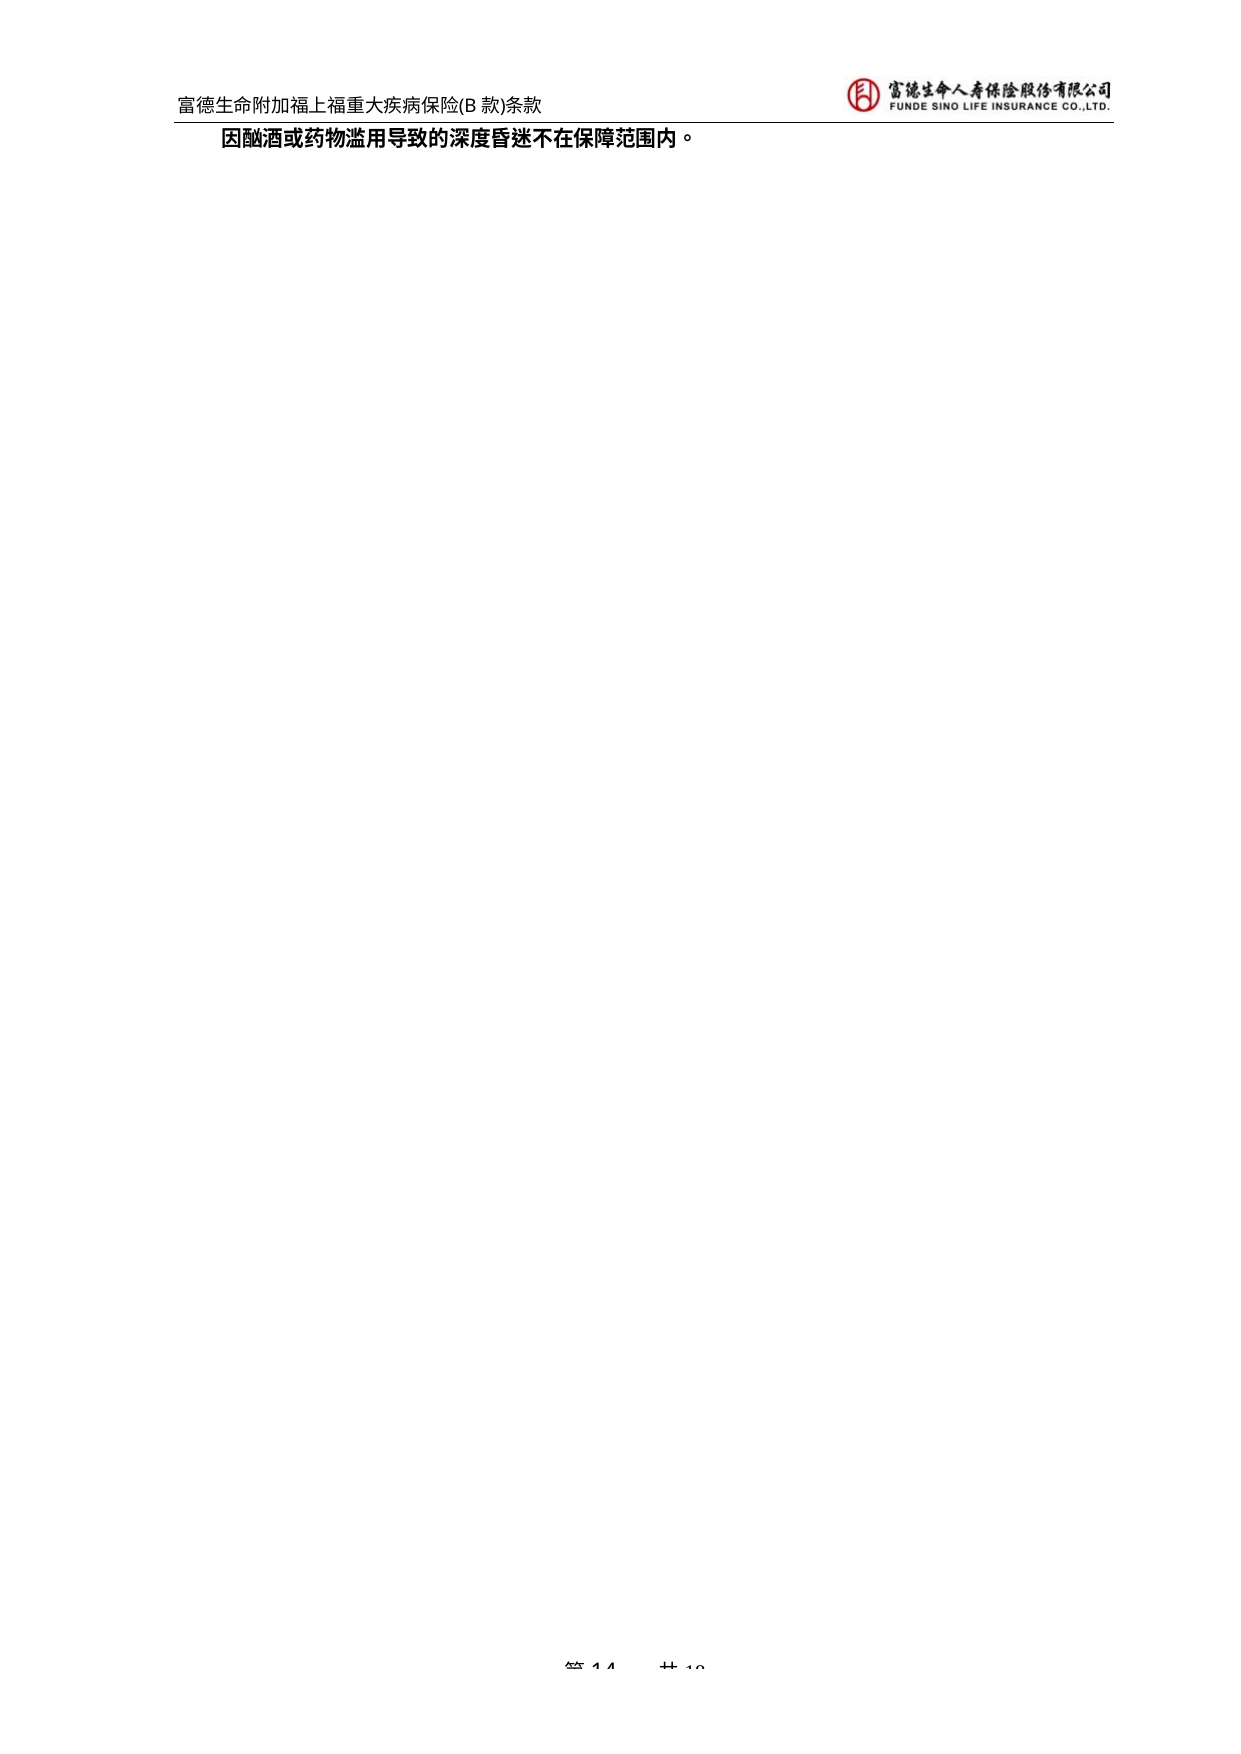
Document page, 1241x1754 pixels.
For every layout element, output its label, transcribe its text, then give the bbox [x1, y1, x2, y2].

picture [843, 76, 1112, 115]
subtitle 因酗酒或药物滥用导致的深度昏迷不在保障范围内。 [221, 123, 1126, 153]
